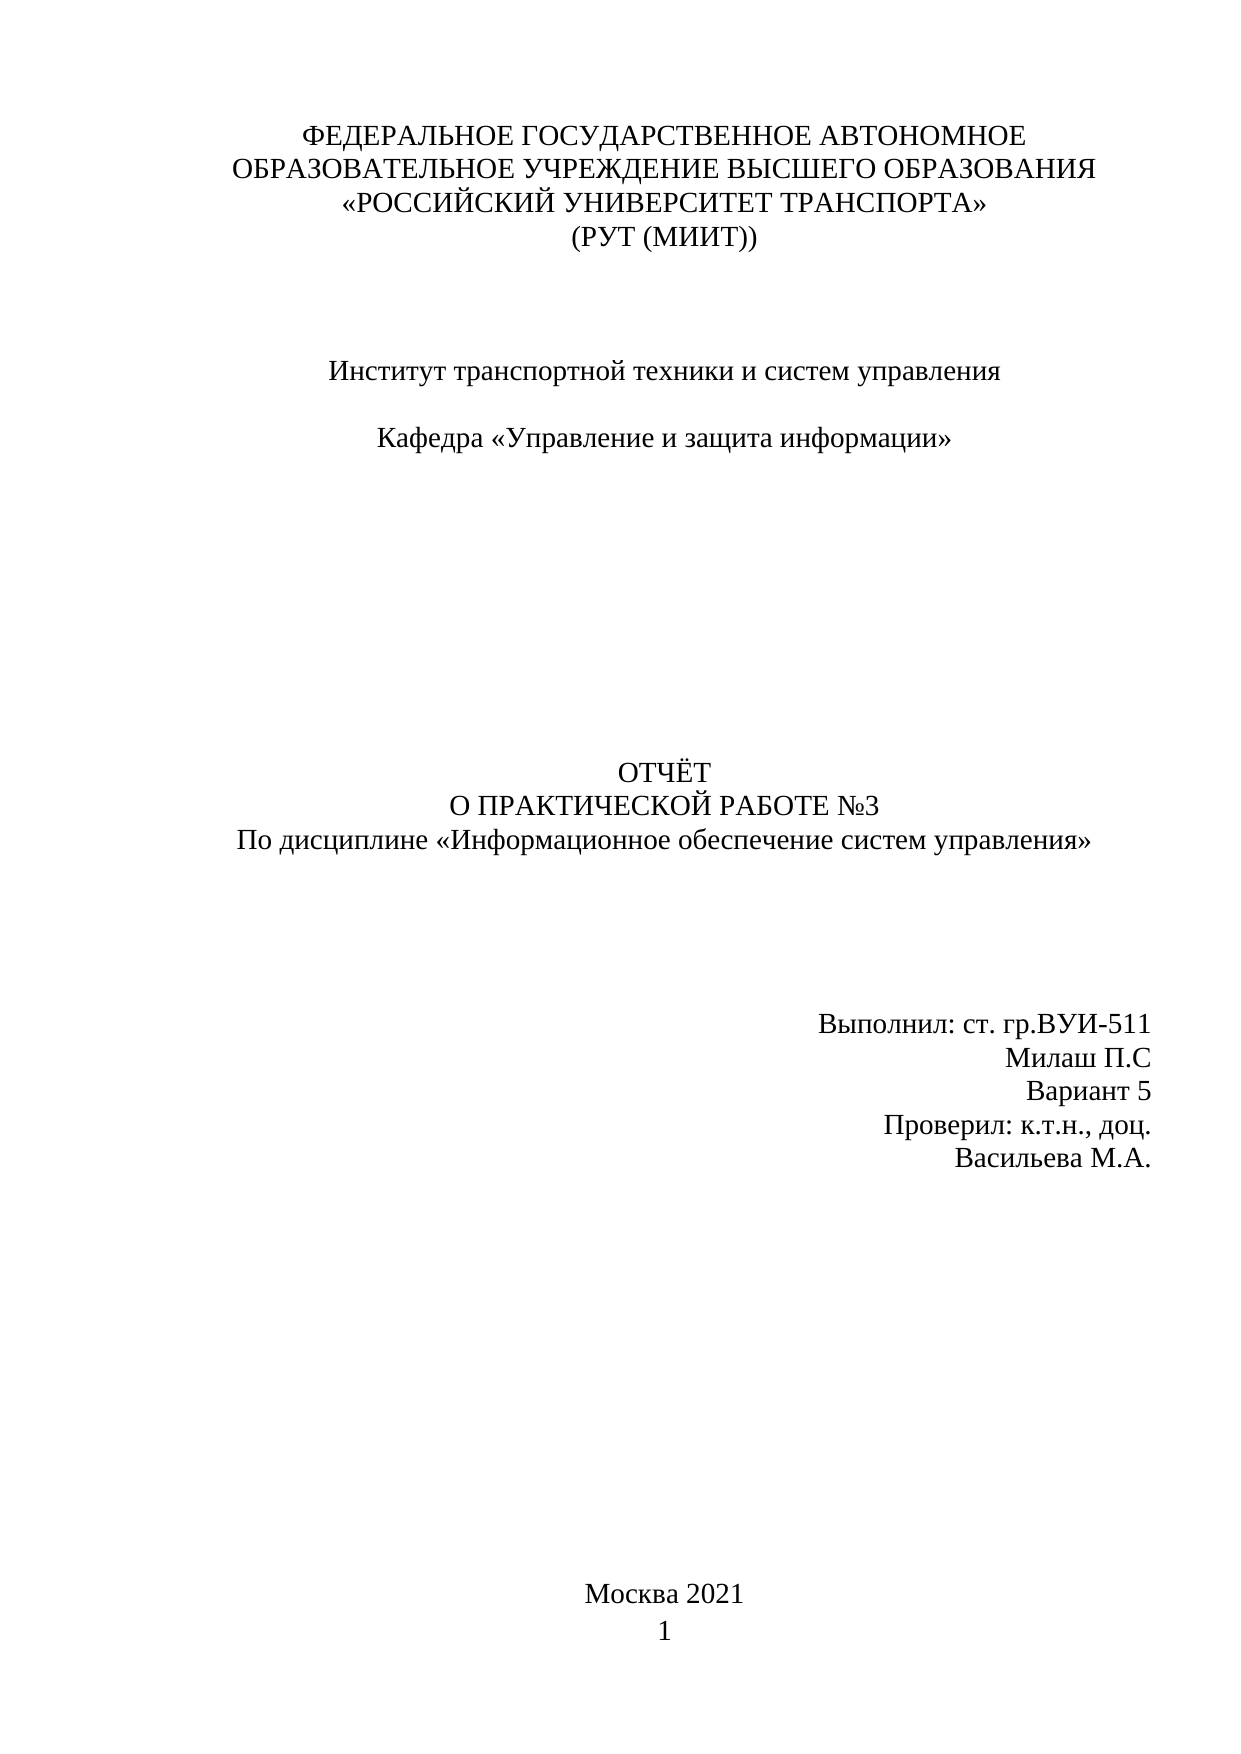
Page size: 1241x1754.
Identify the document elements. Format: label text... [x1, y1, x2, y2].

text Вариант 5 [177, 1073, 1152, 1107]
text Кафедра «Управление и защита информации» [177, 420, 1152, 453]
text Васильева М.А. [177, 1140, 1152, 1174]
text ФЕДЕРАЛЬНОЕ ГОСУДАРСТВЕННОЕ АВТОНОМНОЕ ОБРАЗОВАТЕЛЬНОЕ УЧРЕЖДЕНИЕ ВЫСШЕГО ОБРАЗОВАНИЯ «РОССИЙСКИЙ УНИВЕРСИТЕТ ТРАНСПОРТА» (РУТ (МИИТ)) [177, 118, 1152, 252]
text ОТЧЁТ О ПРАКТИЧЕСКОЙ РАБОТЕ №3 [177, 755, 1152, 822]
text Проверил: к.т.н., доц. [177, 1107, 1152, 1140]
text Москва 2021 [177, 1576, 1152, 1609]
text Выполнил: ст. гр.ВУИ-511 [177, 1006, 1152, 1040]
text Институт транспортной техники и систем управления [177, 353, 1152, 386]
text По дисциплине «Информационное обеспечение систем управления» [177, 822, 1152, 855]
text Милаш П.С [177, 1040, 1152, 1073]
